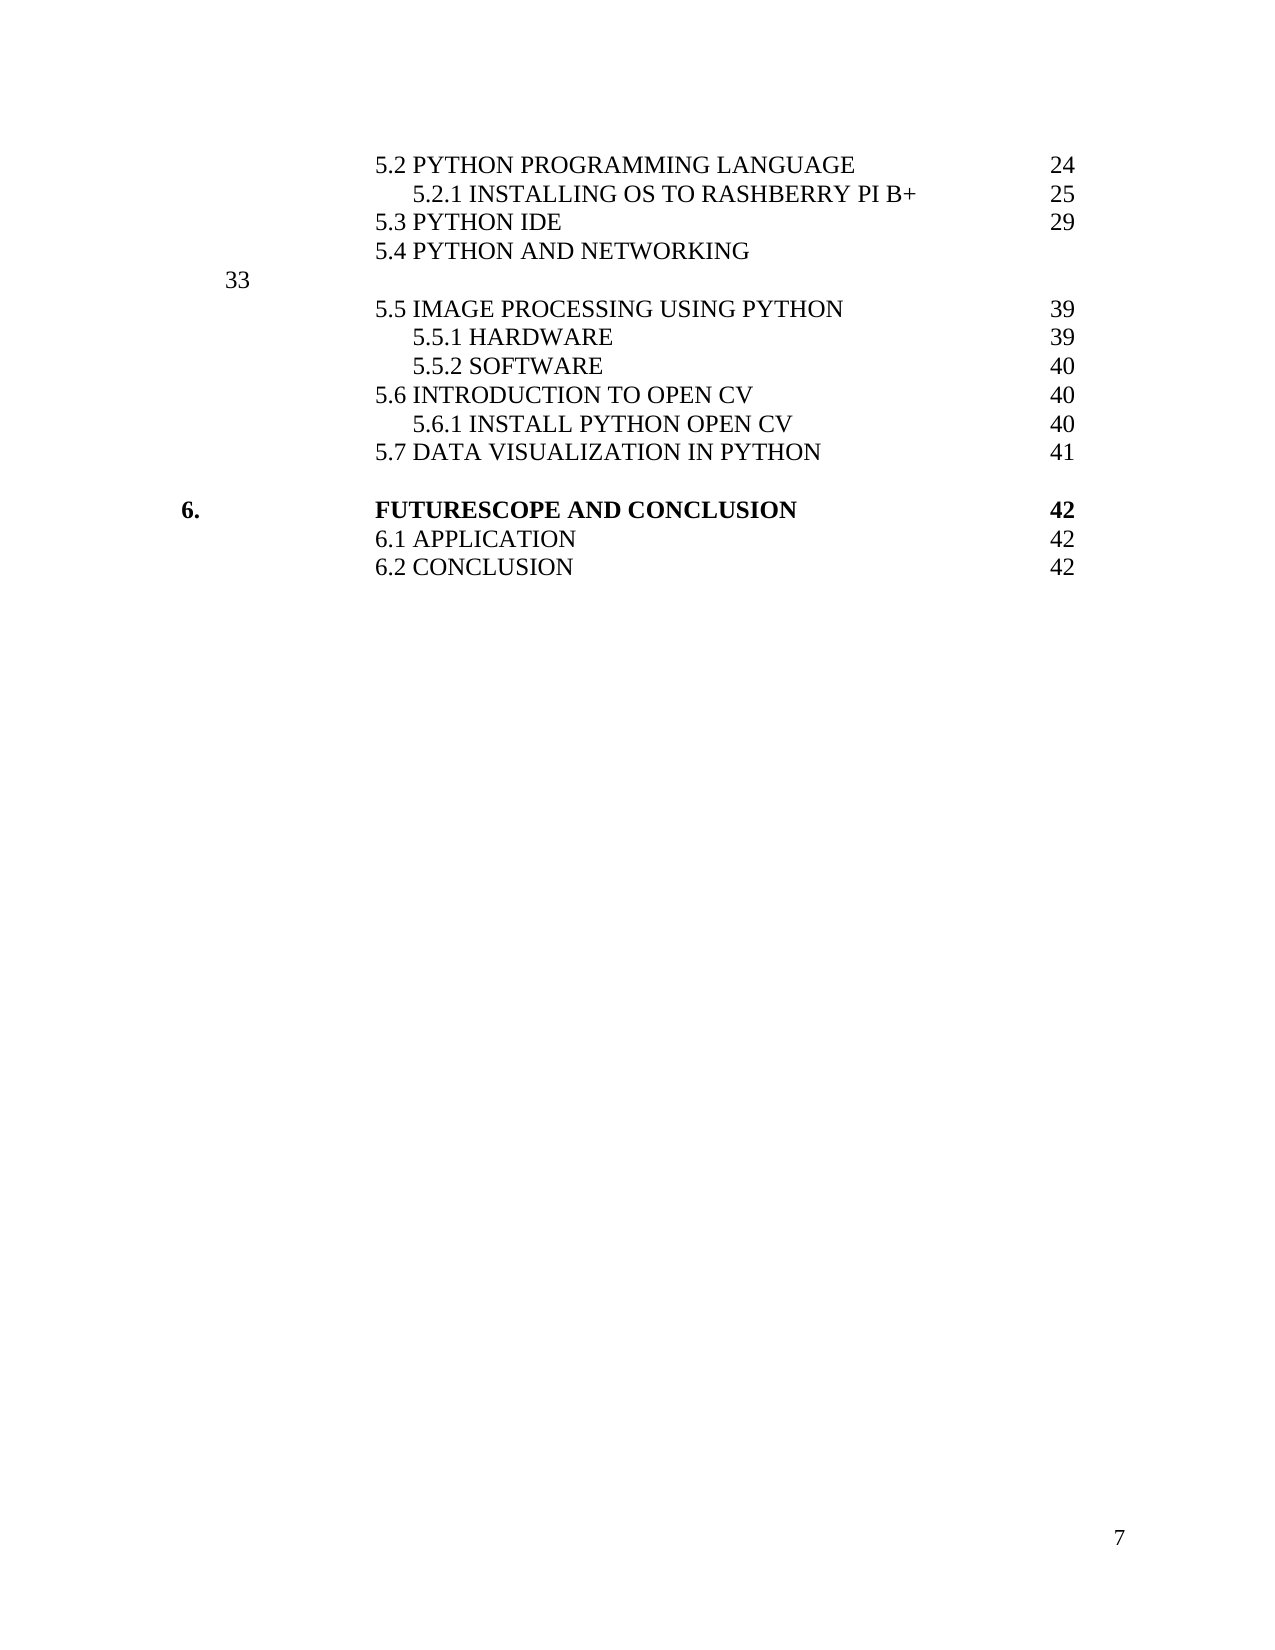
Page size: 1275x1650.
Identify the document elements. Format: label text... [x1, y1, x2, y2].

text 6. FUTURESCOPE AND CONCLUSION 42 [150, 495, 1125, 524]
text 5.7 DATA VISUALIZATION IN PYTHON 41 [150, 437, 1125, 466]
text 5.2 PYTHON PROGRAMMING LANGUAGE 24 [150, 150, 1125, 179]
text 5.5.2 SOFTWARE 40 [150, 351, 1125, 380]
text 5.6 INTRODUCTION TO OPEN CV 40 [150, 380, 1125, 409]
text 6.2 CONCLUSION 42 [150, 552, 1125, 581]
text 5.4 PYTHON AND NETWORKING 33 [150, 236, 1125, 294]
text 5.2.1 INSTALLING OS TO RASHBERRY PI B+ 25 [150, 179, 1125, 207]
text 5.5 IMAGE PROCESSING USING PYTHON 39 [150, 294, 1125, 322]
text 5.3 PYTHON IDE 29 [150, 207, 1125, 236]
text 6.1 APPLICATION 42 [150, 524, 1125, 552]
text 5.5.1 HARDWARE 39 [150, 322, 1125, 351]
text 5.6.1 INSTALL PYTHON OPEN CV 40 [150, 409, 1125, 437]
